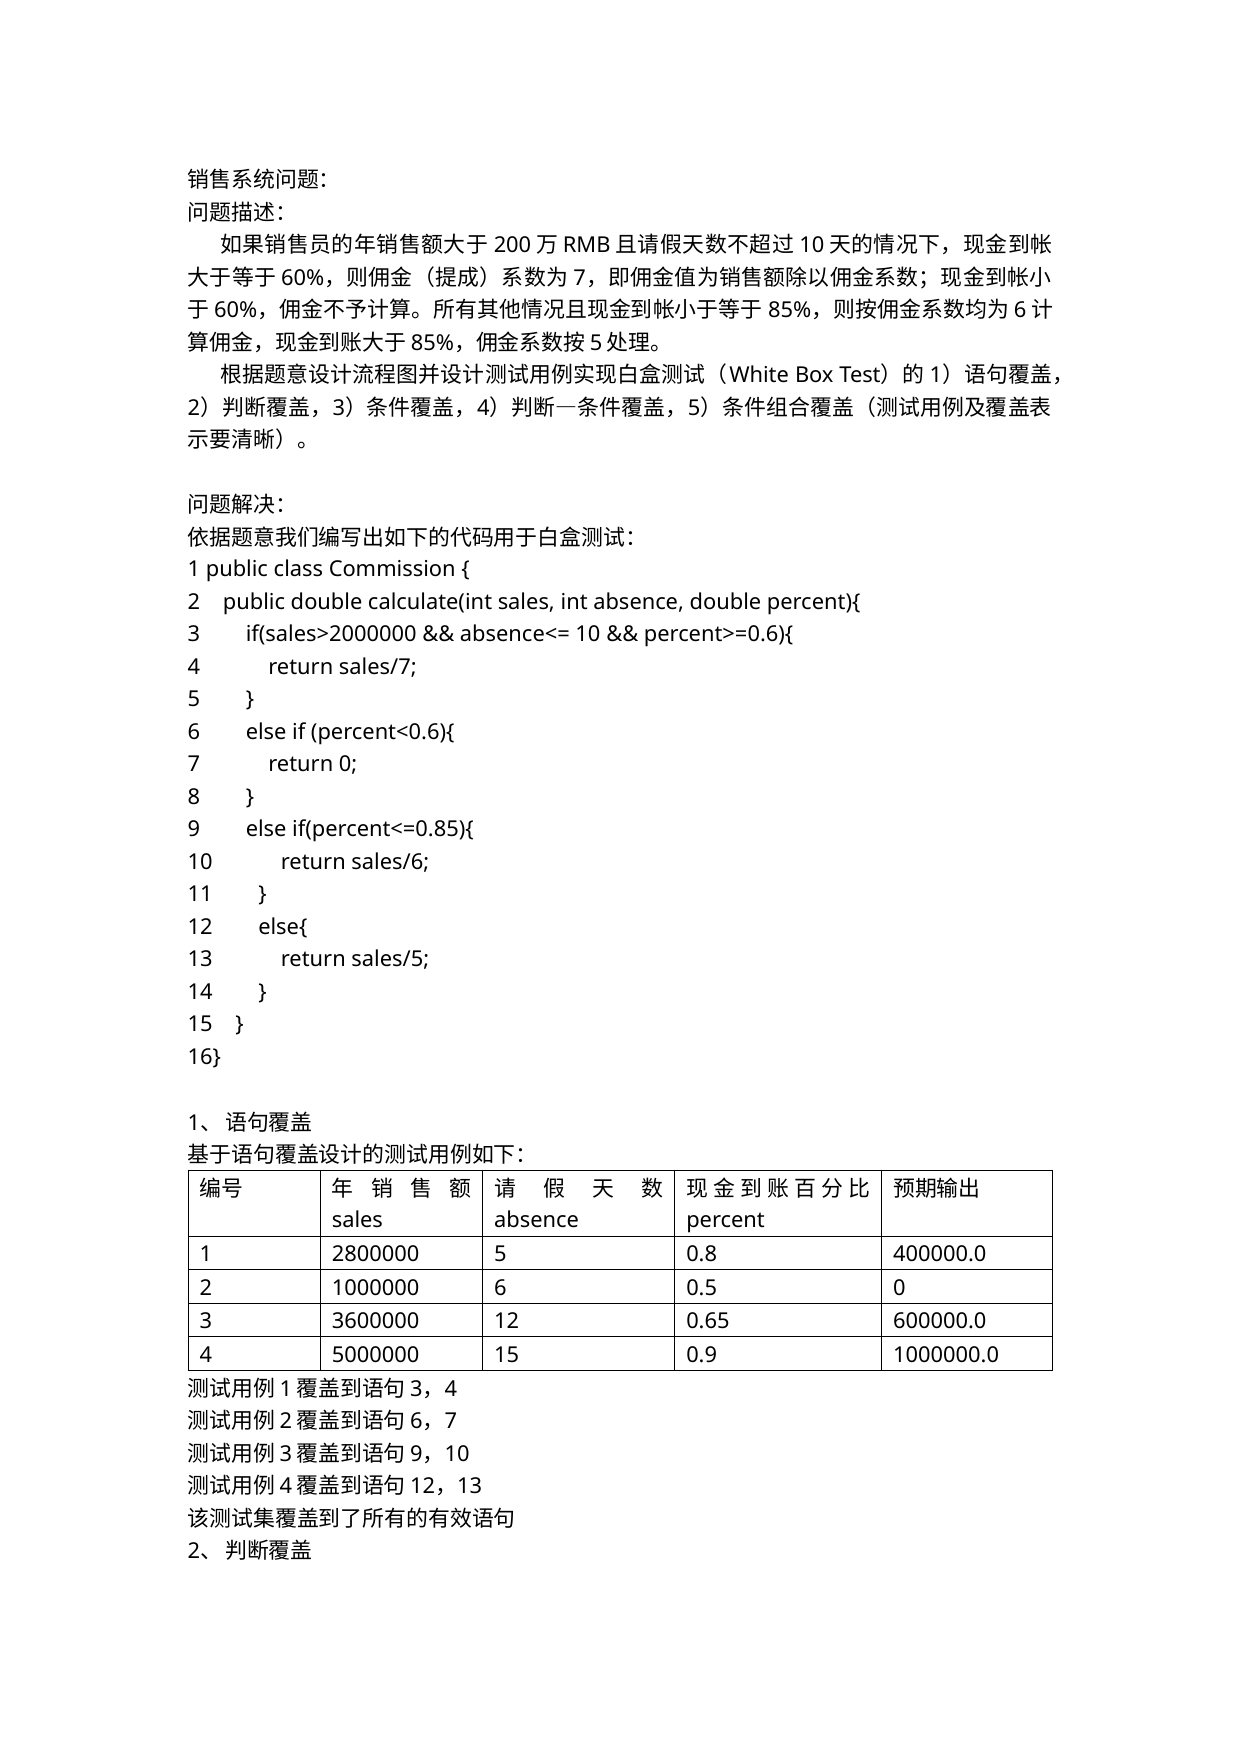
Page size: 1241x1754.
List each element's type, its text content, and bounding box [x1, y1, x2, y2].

text 1 public class Commission { 2 public double calculate(int sales, int absence, double percent){ 3 if(sales>2000000 && absence<= 10 && percent>=0.6){ 4 return sales/7; 5 } 6 else if (percent<0.6){ 7 return 0; 8 } 9 else if(percent<=0.85){ 10 return sales/6; 11 } 12 else{ 13 return sales/5; 14 } 15 } 16} [187, 552, 1053, 1072]
table_cell 6 [483, 1270, 674, 1303]
table_cell 3 [189, 1304, 320, 1336]
table_cell 600000.0 [882, 1304, 1052, 1336]
table_cell 0 [882, 1270, 1052, 1303]
table_cell 0.8 [675, 1237, 881, 1269]
text 测试用例4覆盖到语句12，13 [187, 1468, 1053, 1501]
table_header 编号 [189, 1171, 320, 1236]
text 问题解决： [187, 487, 1053, 519]
table_cell 400000.0 [882, 1237, 1052, 1269]
table_cell 2 [189, 1270, 320, 1303]
table_cell 1000000.0 [882, 1337, 1052, 1370]
table_cell 2800000 [321, 1237, 482, 1269]
table_cell 0.65 [675, 1304, 881, 1336]
table_cell 3600000 [321, 1304, 482, 1336]
table_cell 5 [483, 1237, 674, 1269]
text 测试用例1覆盖到语句3，4 [187, 1371, 1053, 1403]
table_cell 0.9 [675, 1337, 881, 1370]
text 销售系统问题： [187, 162, 1053, 194]
table_cell 0.5 [675, 1270, 881, 1303]
table_cell 1000000 [321, 1270, 482, 1303]
table_cell 12 [483, 1304, 674, 1336]
text 根据题意设计流程图并设计测试用例实现白盒测试（White Box Test）的1）语句覆盖，2）判断覆盖，3）条件覆盖，4）判断—条件覆盖，5）条件组合覆盖（测试用例及覆盖表示要清晰）。 [187, 357, 1053, 454]
text 基于语句覆盖设计的测试用例如下： [187, 1137, 1053, 1169]
text 测试用例3覆盖到语句9，10 [187, 1436, 1053, 1468]
table_header 预期输出 [882, 1171, 1052, 1236]
table_header 年销售额sales [321, 1171, 482, 1236]
table_cell 15 [483, 1337, 674, 1370]
text 该测试集覆盖到了所有的有效语句 [187, 1501, 1053, 1533]
text 如果销售员的年销售额大于200万RMB且请假天数不超过10天的情况下，现金到帐大于等于60%，则佣金（提成）系数为7，即佣金值为销售额除以佣金系数；现金到帐小于60%，佣金不予计算。所有其他情况且现金到帐小于等于85%，则按佣金系数均为6计算佣金，现金到账大于85%，佣金系数按5处理。 [187, 227, 1053, 357]
list 判断覆盖 [187, 1533, 1053, 1566]
list 语句覆盖 [187, 1104, 1053, 1137]
table_header 请假天数absence [483, 1171, 674, 1236]
table_cell 1 [189, 1237, 320, 1269]
text 问题描述： [187, 194, 1053, 227]
text 测试用例2覆盖到语句6，7 [187, 1403, 1053, 1436]
table_cell 4 [189, 1337, 320, 1370]
table_header 现金到账百分比percent [675, 1171, 881, 1236]
text 依据题意我们编写出如下的代码用于白盒测试： [187, 519, 1053, 552]
table_cell 5000000 [321, 1337, 482, 1370]
